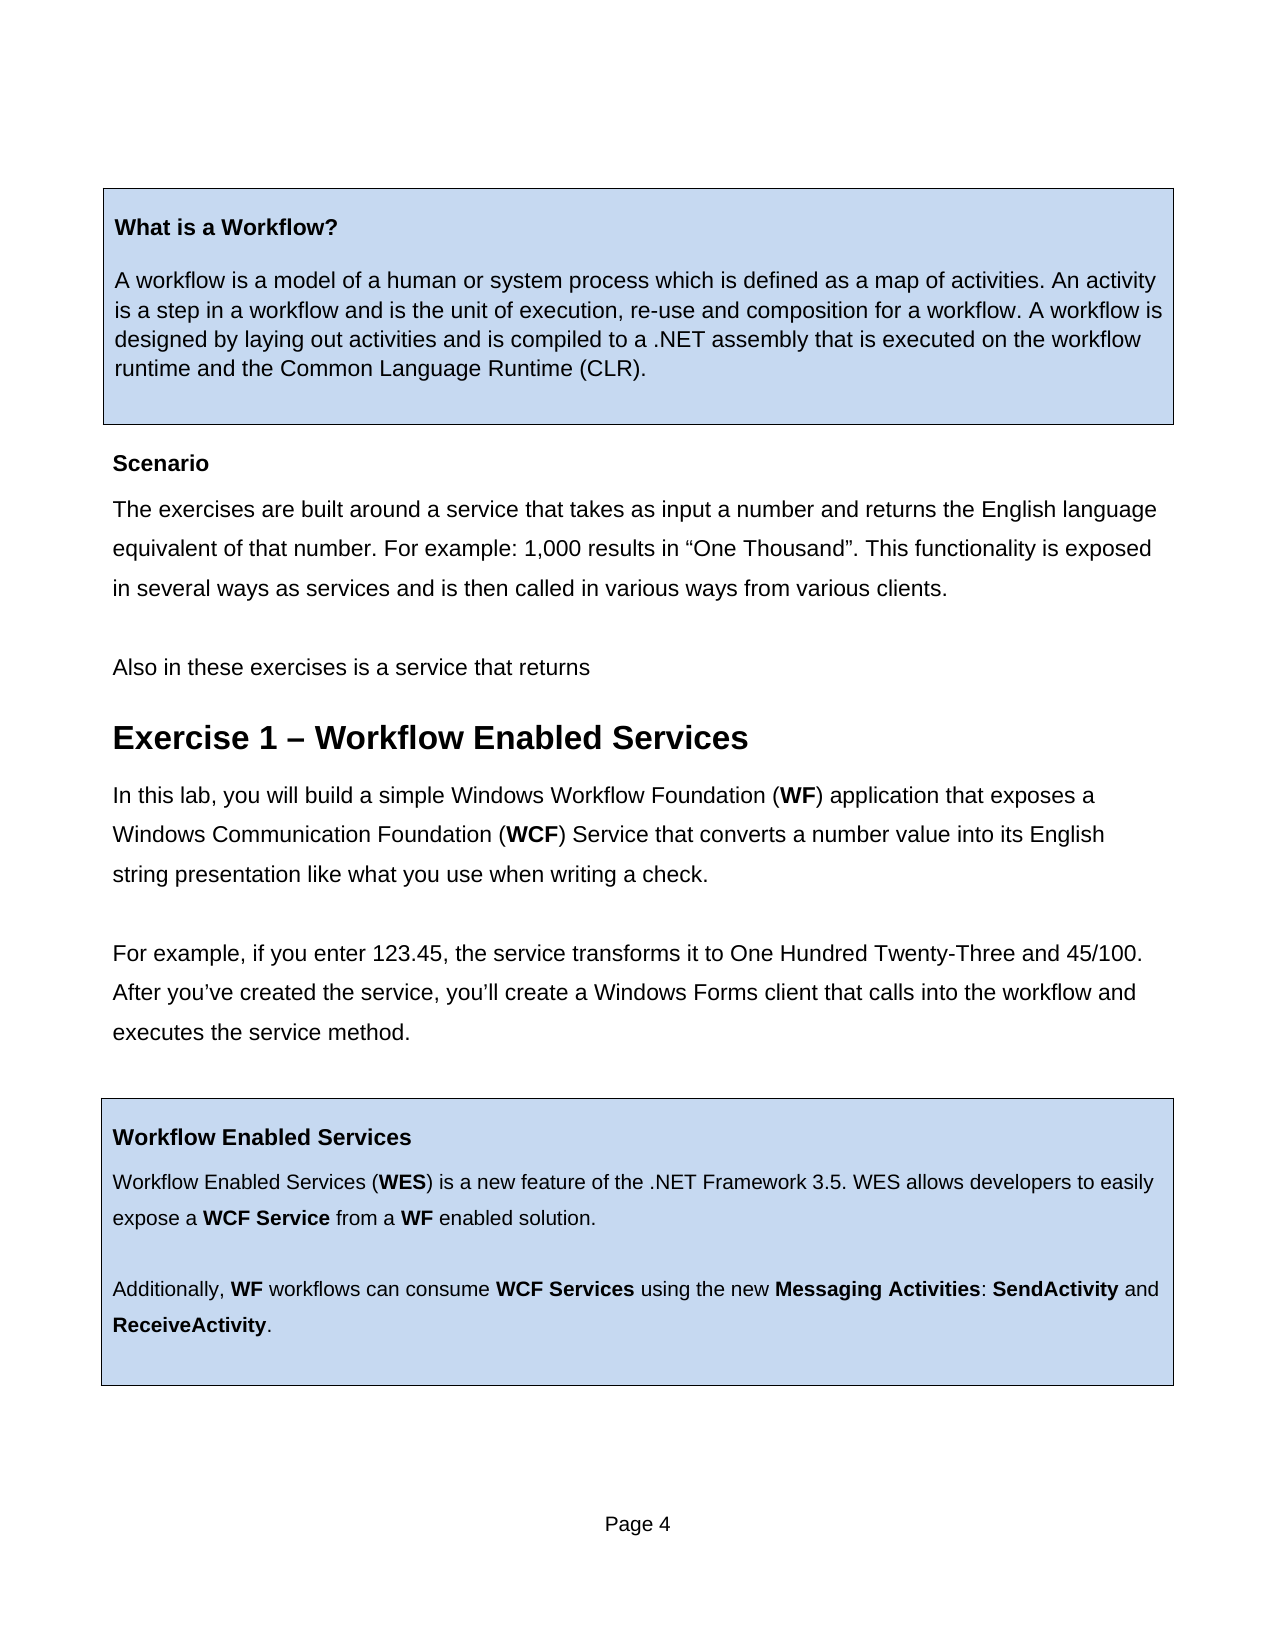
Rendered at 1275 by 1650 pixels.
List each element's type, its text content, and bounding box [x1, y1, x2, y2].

table_header What is a Workflow? A workflow is a model of a human or system process which is defined as a map of activities. An activity is a step in a workflow and is the unit of execution, re-use and composition for a workflow. A workflow is designed by laying out activities and is compiled to a .NET assembly that is executed on the workflow runtime and the Common Language Runtime (CLR). [104, 189, 1173, 424]
text In this lab, you will build a simple Windows Workflow Foundation (WF) application that exposes a Windows Communication Foundation (WCF) Service that converts a number value into its English string presentation like what you use when writing a check. [112, 782, 1162, 887]
text The exercises are built around a service that takes as input a number and returns the English language equivalent of that number. For example: 1,000 results in “One Thousand”. This functionality is exposed in several ways as services and is then called in various ways from various clients. [112, 496, 1162, 601]
subtitle Scenario [112, 450, 1162, 476]
subtitle Exercise 1 – Workflow Enabled Services [112, 718, 1162, 756]
table_header Workflow Enabled Services Workflow Enabled Services (WES) is a new feature of the .NET Framework 3.5. WES allows developers to easily expose a WCF Service from a WF enabled solution. Additionally, WF workflows can consume WCF Services using the new Messaging Activities: SendActivity and ReceiveActivity. [102, 1099, 1173, 1385]
text Also in these exercises is a service that returns [112, 653, 1162, 680]
text For example, if you enter 123.45, the service transforms it to One Hundred Twenty-Three and 45/100. After you’ve created the service, you’ll create a Windows Forms client that calls into the workflow and executes the service method. [112, 940, 1162, 1045]
